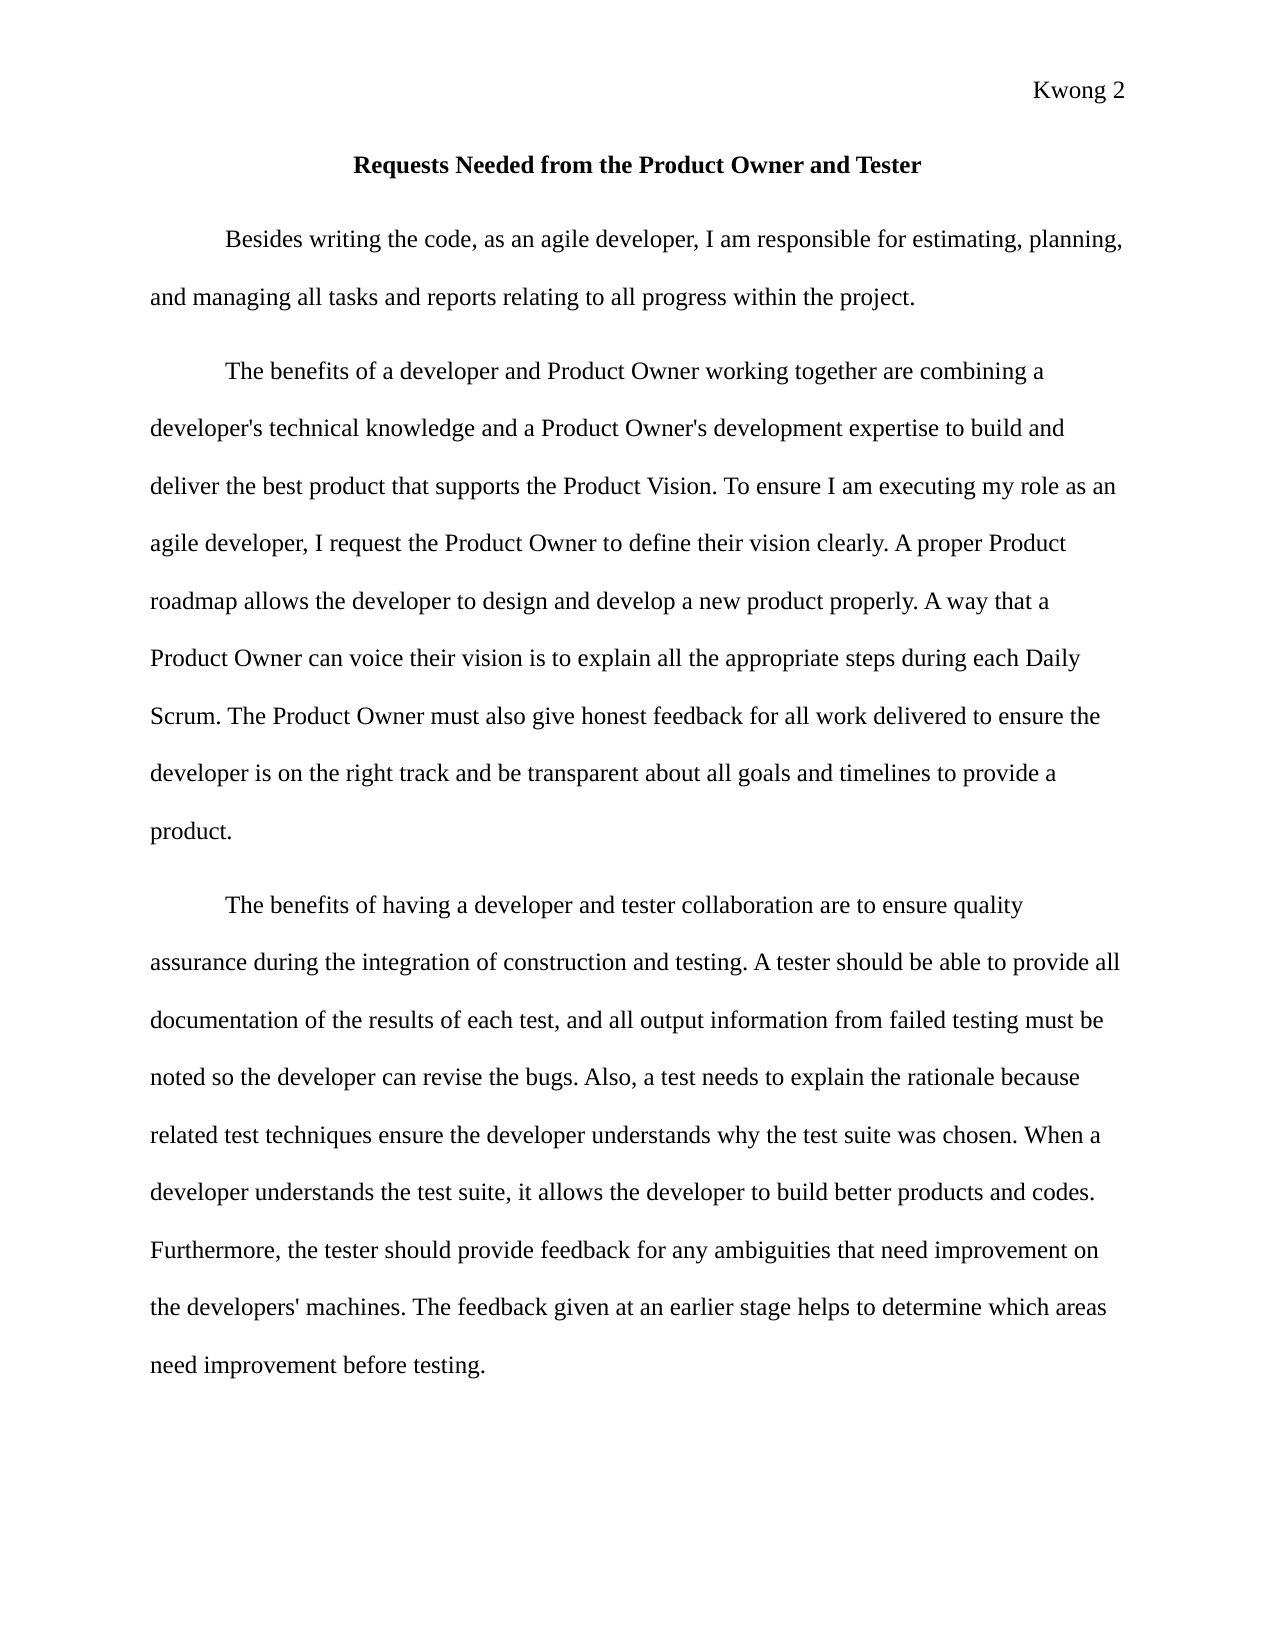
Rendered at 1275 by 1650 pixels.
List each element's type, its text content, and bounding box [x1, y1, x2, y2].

text Besides writing the code, as an agile developer, I am responsible for estimating, planning, and managing all tasks and reports relating to all progress within the project. [150, 224, 1125, 310]
text The benefits of a developer and Product Owner working together are combining a developer's technical knowledge and a Product Owner's development expertise to build and deliver the best product that supports the Product Vision. To ensure I am executing my role as an agile developer, I request the Product Owner to define their vision clearly. A proper Product roadmap allows the developer to design and develop a new product properly. A way that a Product Owner can voice their vision is to explain all the appropriate steps during each Daily Scrum. The Product Owner must also give honest feedback for all work delivered to ensure the developer is on the right track and be transparent about all goals and timelines to provide a product. [150, 356, 1125, 844]
text Requests Needed from the Product Owner and Tester [150, 150, 1125, 179]
text The benefits of having a developer and tester collaboration are to ensure quality assurance during the integration of construction and testing. A tester should be able to provide all documentation of the results of each test, and all output information from failed testing must be noted so the developer can revise the bugs. Also, a test needs to explain the rationale because related test techniques ensure the developer understands why the test suite was chosen. When a developer understands the test suite, it allows the developer to build better products and codes. Furthermore, the tester should provide feedback for any ambiguities that need improvement on the developers' machines. The feedback given at an earlier stage helps to determine which areas need improvement before testing. [150, 890, 1125, 1379]
